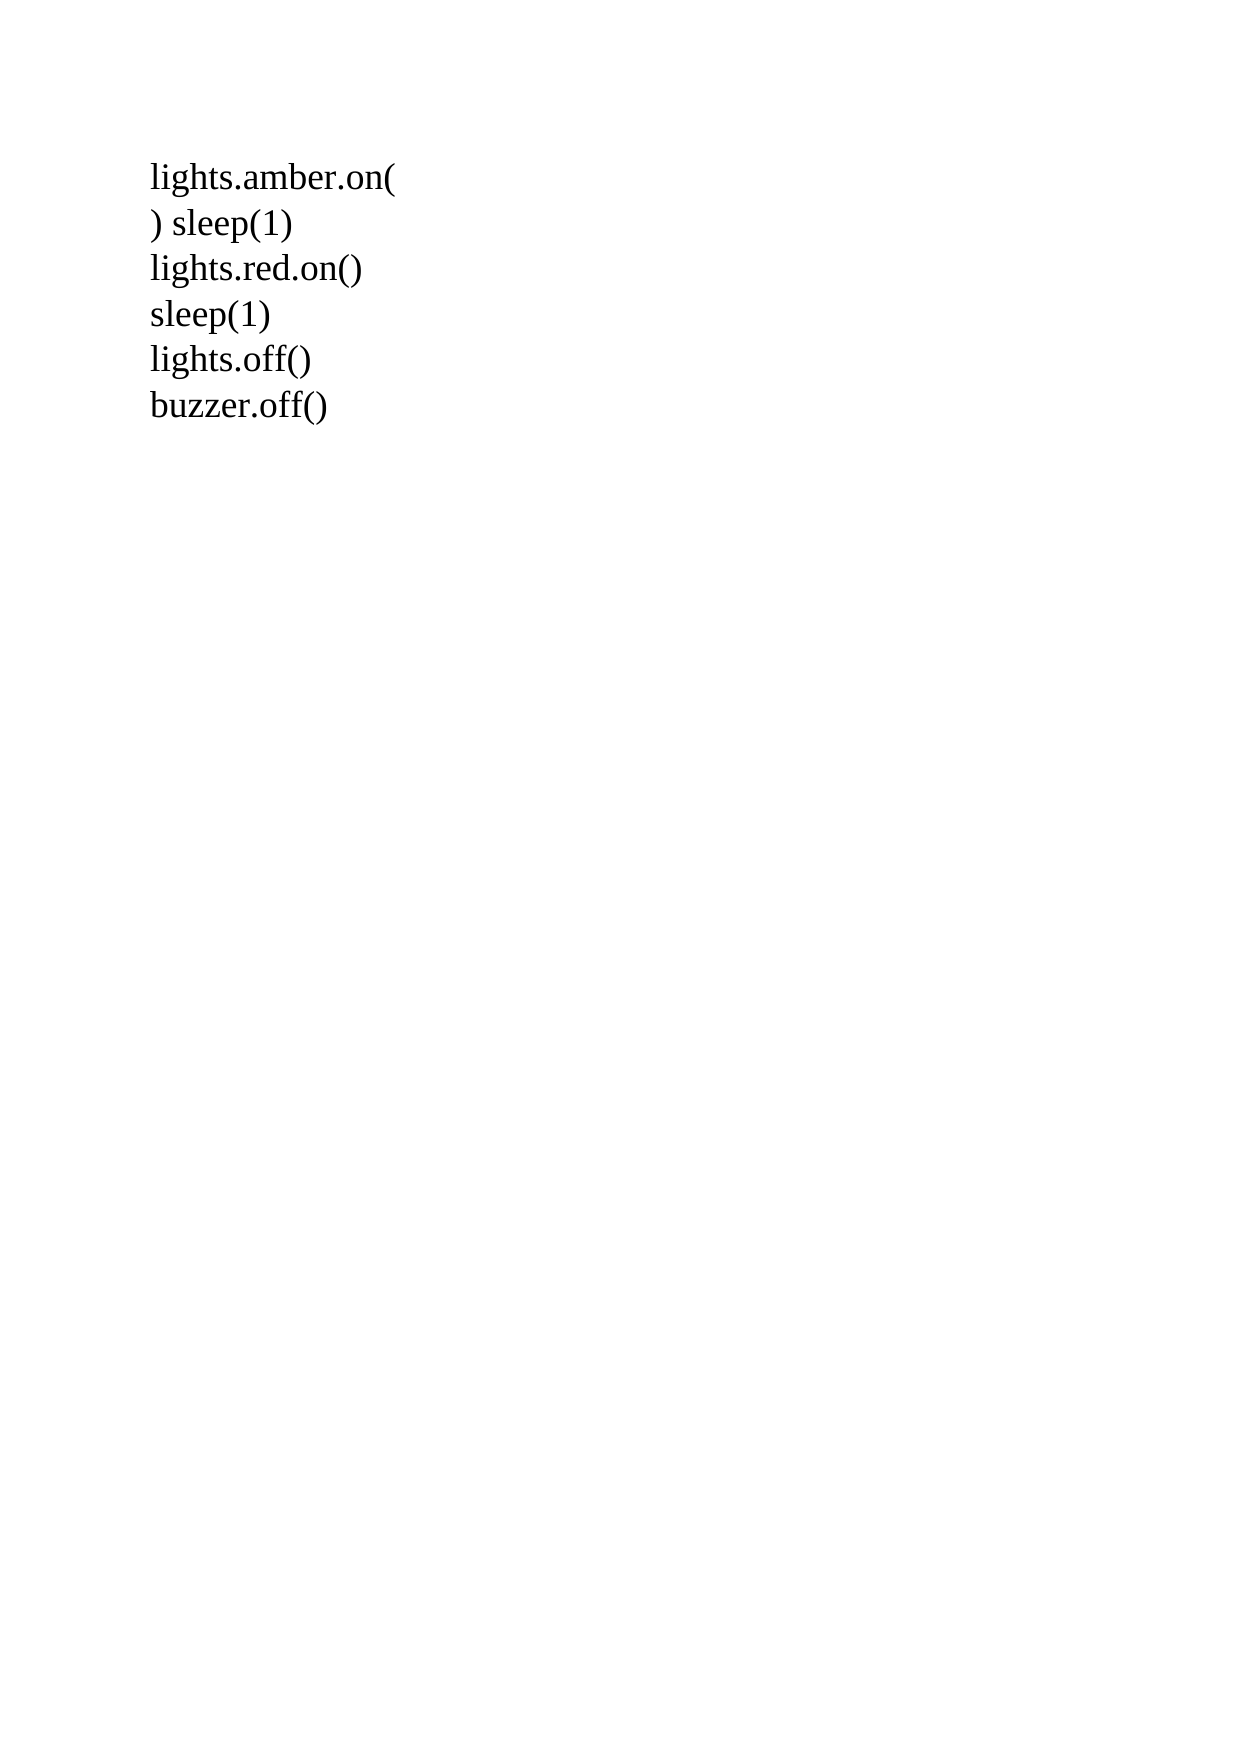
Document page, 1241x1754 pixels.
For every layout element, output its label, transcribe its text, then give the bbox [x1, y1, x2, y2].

text lights.amber.on() sleep(1) lights.red.on() sleep(1) lights.off() buzzer.off() [150, 154, 407, 426]
